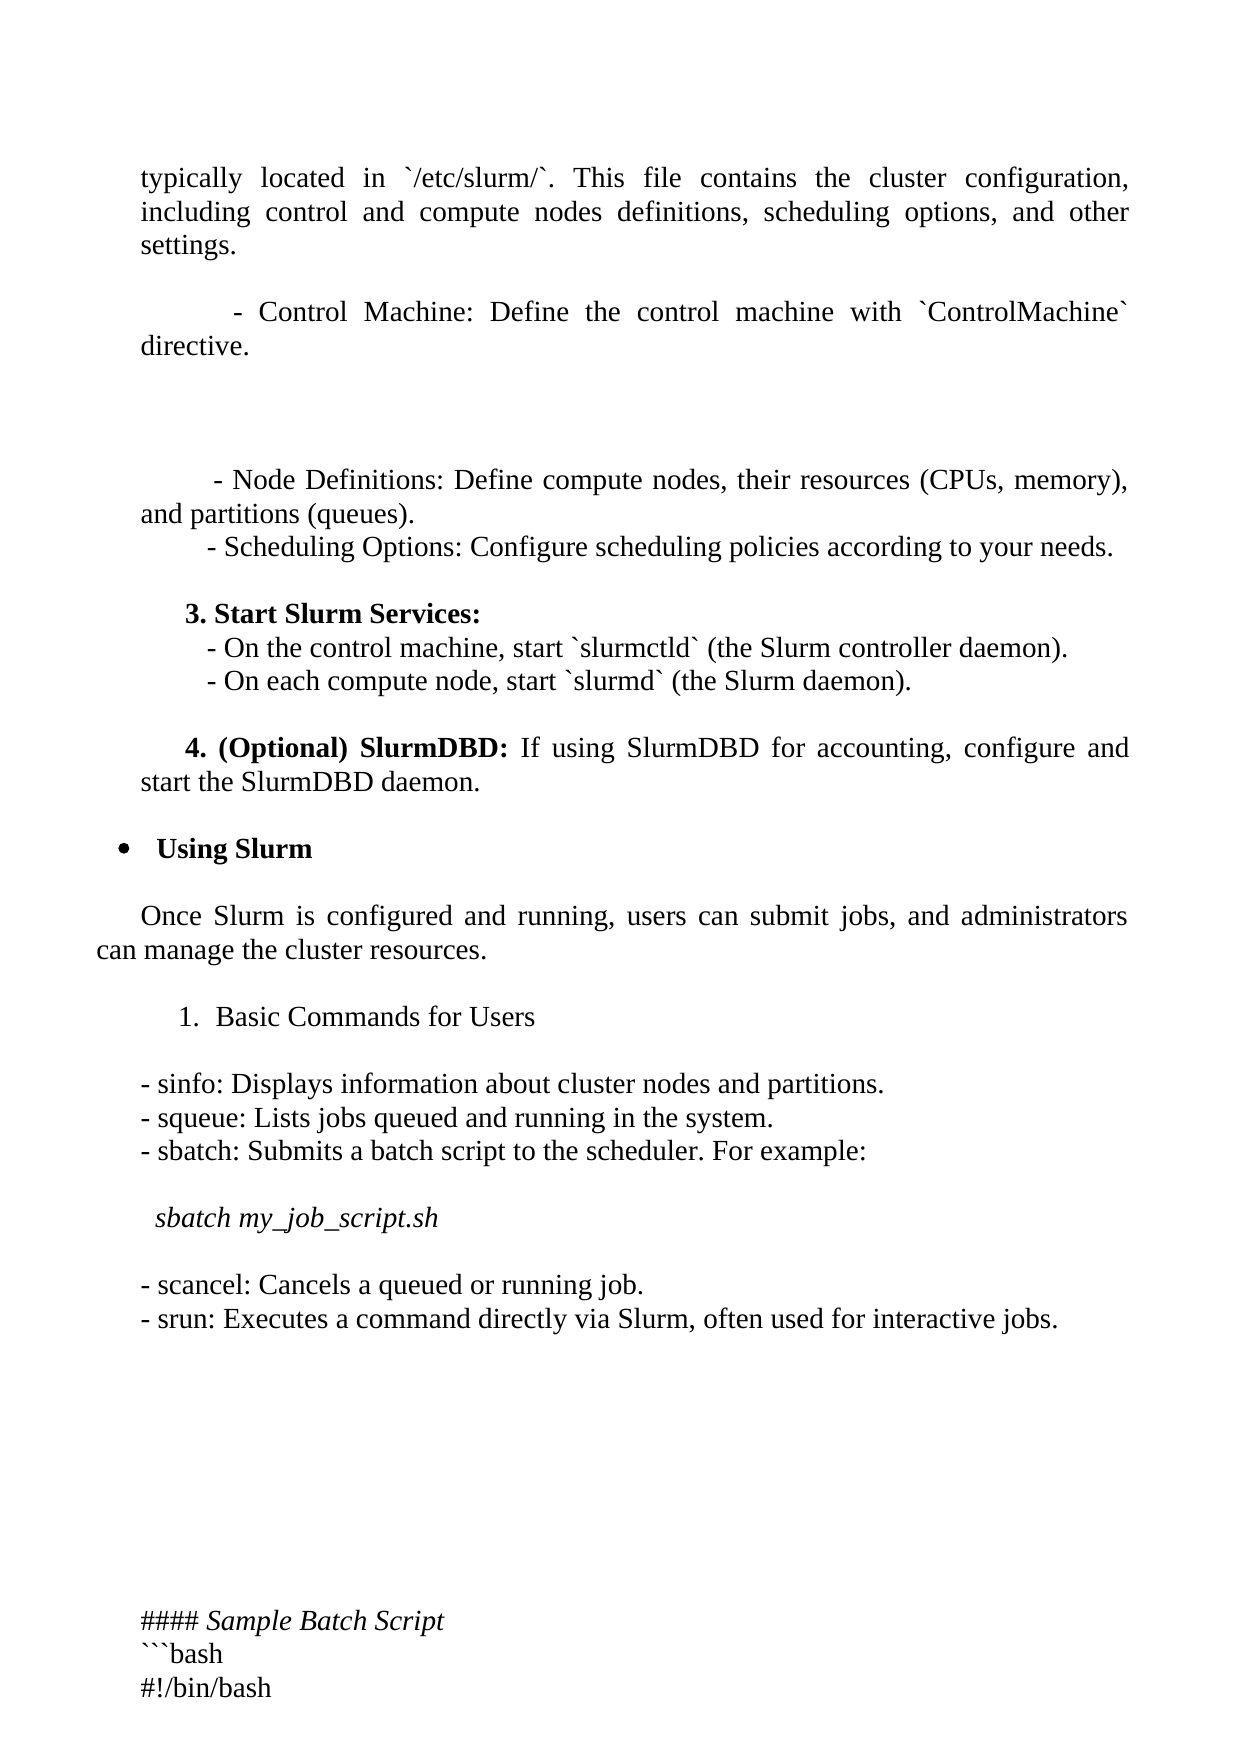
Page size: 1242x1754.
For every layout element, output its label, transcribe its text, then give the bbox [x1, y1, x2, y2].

text - On the control machine, start `slurmctld` (the Slurm controller daemon). [140, 630, 1130, 663]
text #!/bin/bash [96, 1670, 1130, 1703]
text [140, 160, 1130, 261]
text - Node Definitions: Define compute nodes, their resources (CPUs, memory), and partitions (queues). [140, 462, 1130, 529]
list Using Slurm [119, 831, 1130, 865]
text - srun: Executes a command directly via Slurm, often used for interactive jobs. [96, 1301, 1130, 1334]
text - sinfo: Displays information about cluster nodes and partitions. [96, 1066, 1130, 1100]
text - sbatch: Submits a batch script to the scheduler. For example: [96, 1133, 1130, 1167]
text - On each compute node, start `slurmd` (the Slurm daemon). [140, 663, 1130, 697]
text 3. Start Slurm Services: [140, 596, 1130, 630]
text - Control Machine: Define the control machine with `ControlMachine` directive. [140, 294, 1130, 362]
text ```bash [96, 1636, 1130, 1670]
text 4. (Optional) SlurmDBD: If using SlurmDBD for accounting, configure and start the SlurmDBD daemon. [140, 731, 1130, 798]
text #### Sample Batch Script [96, 1603, 1130, 1636]
list Basic Commands for Users [178, 999, 1130, 1033]
text sbatch my_job_script.sh [96, 1200, 1130, 1234]
text - scancel: Cancels a queued or running job. [96, 1267, 1130, 1301]
text Once Slurm is configured and running, users can submit jobs, and administrators can manage the cluster resources. [96, 898, 1130, 966]
text - Scheduling Options: Configure scheduling policies according to your needs. [140, 529, 1130, 563]
text - squeue: Lists jobs queued and running in the system. [96, 1100, 1130, 1133]
